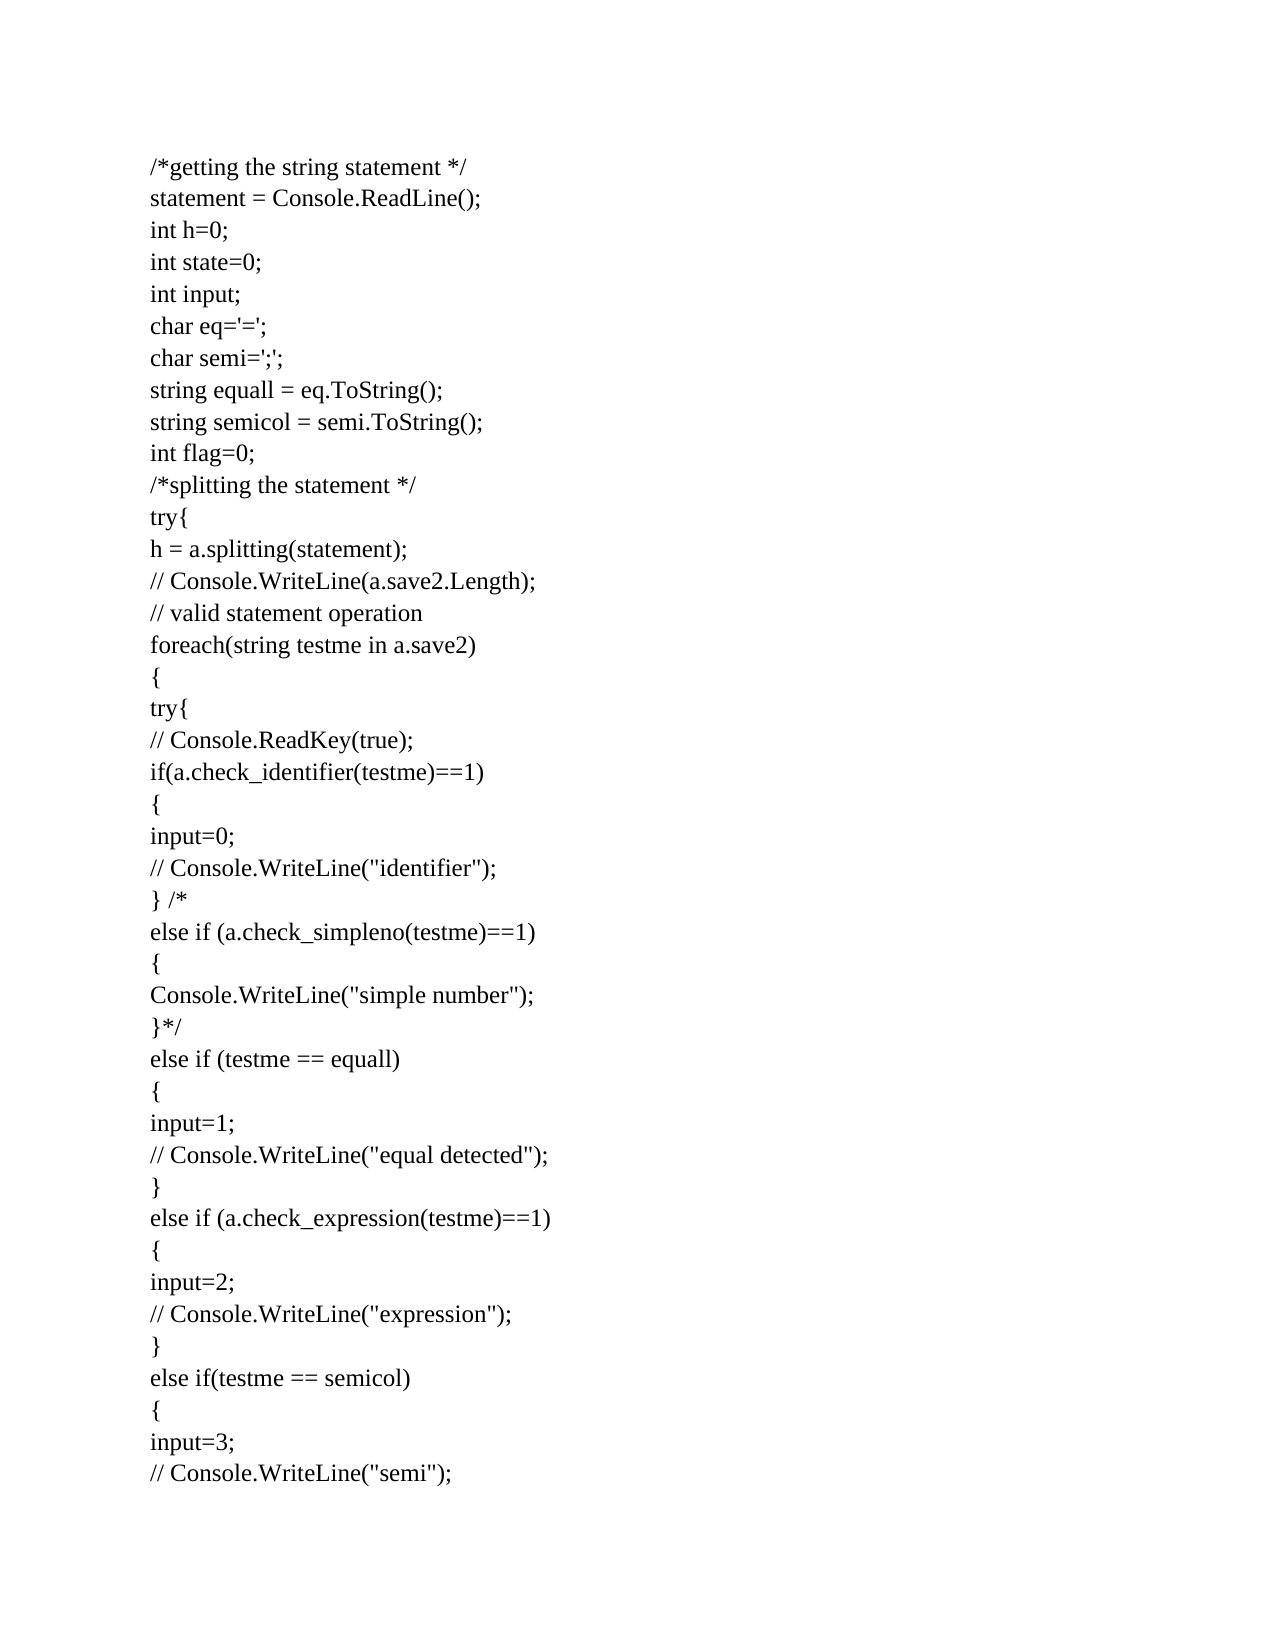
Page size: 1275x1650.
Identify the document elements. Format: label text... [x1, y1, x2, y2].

table_header { [149, 788, 170, 819]
table_header { [149, 660, 170, 692]
table_header input=2; [149, 1266, 243, 1297]
table_header { [149, 1393, 170, 1425]
table_header { [149, 947, 170, 979]
table_header else if (testme == equall) [149, 1043, 408, 1074]
table_header // Console.WriteLine(a.save2.Length); [149, 564, 544, 596]
table_header char semi=';'; [149, 341, 291, 373]
table_header { [149, 1234, 170, 1266]
table_header try{ [149, 692, 198, 724]
table_header h = a.splitting(statement); [149, 533, 416, 564]
table_header } [149, 1329, 170, 1361]
table_header int h=0; [149, 214, 237, 246]
table_header }*/ [149, 1011, 189, 1042]
table_header input=3; [149, 1425, 243, 1457]
table_header string semicol = semi.ToString(); [149, 405, 491, 437]
table_header int input; [149, 278, 249, 309]
table_header input=1; [149, 1106, 243, 1138]
table_header /*splitting the statement */ [149, 469, 424, 501]
table_header else if (a.check_expression(testme)==1) [149, 1202, 559, 1234]
table_header statement = Console.ReadLine(); [149, 182, 489, 214]
table_header } [149, 1170, 170, 1202]
table_header if(a.check_identifier(testme)==1) [149, 756, 492, 787]
table_header int flag=0; [149, 437, 263, 469]
table_header else if (a.check_simpleno(testme)==1) [149, 915, 543, 947]
table_header Console.WriteLine("simple number"); [149, 979, 542, 1011]
table_header string equall = eq.ToString(); [149, 373, 451, 405]
table_header { [149, 1074, 170, 1106]
table_header input=0; [149, 819, 243, 851]
table_header try{ [149, 501, 198, 532]
table_header // Console.WriteLine("equal detected"); [149, 1138, 557, 1170]
table_header } /* [149, 883, 196, 915]
table_header // valid statement operation [149, 596, 431, 628]
table_header foreach(string testme in a.save2) [149, 628, 484, 660]
table_header /*getting the string statement */ [149, 150, 474, 182]
table_header char eq='='; [149, 309, 275, 341]
table_header int state=0; [149, 246, 270, 277]
table_header // Console.WriteLine("semi"); [149, 1457, 460, 1489]
table_header // Console.WriteLine("identifier"); [149, 851, 504, 883]
table_header // Console.ReadKey(true); [149, 724, 422, 756]
table_header else if(testme == semicol) [149, 1361, 419, 1393]
table_header // Console.WriteLine("expression"); [149, 1298, 520, 1329]
